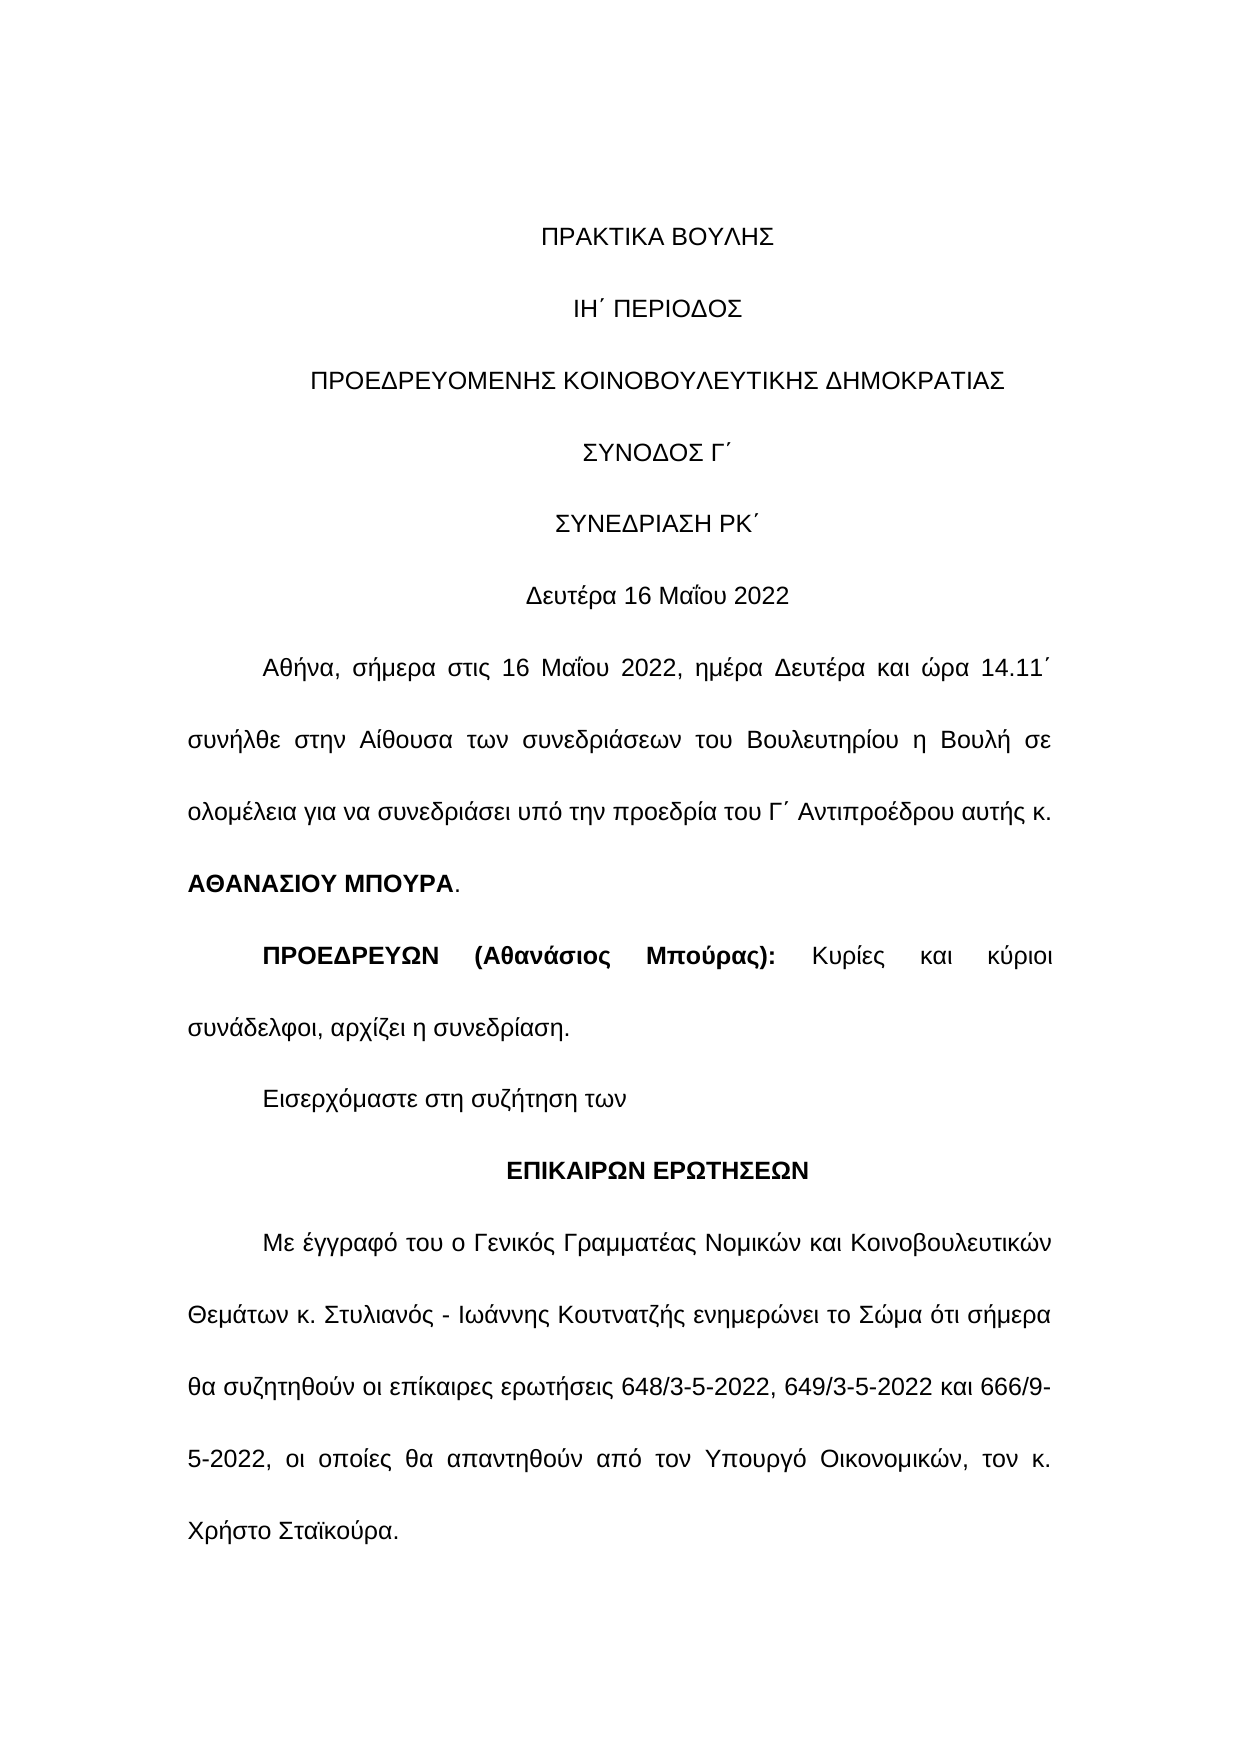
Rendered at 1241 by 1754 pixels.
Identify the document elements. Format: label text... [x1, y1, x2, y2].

text Εισερχόμαστε στη συζήτηση των [187, 1084, 1053, 1113]
text Δευτέρα 16 Μαΐου 2022 [187, 581, 1053, 610]
text Με έγγραφό του ο Γενικός Γραμματέας Νομικών και Κοινοβουλευτικών Θεμάτων κ. Στυλιανός - Ιωάννης Κουτνατζής ενημερώνει το Σώμα ότι σήμερα θα συζητηθούν οι επίκαιρες ερωτήσεις 648/3-5-2022, 649/3-5-2022 και 666/9-5-2022, οι οποίες θα απαντηθούν από τον Υπουργό Οικονομικών, τον κ. Χρήστο Σταϊκούρα. [187, 1228, 1053, 1544]
text ΠΡΑΚΤΙΚΑ ΒΟΥΛΗΣ [187, 222, 1053, 251]
text ΠΡΟΕΔΡΕΥΩΝ (Αθανάσιος Μπούρας): Κυρίες και κύριοι συνάδελφοι, αρχίζει η συνεδρίαση. [187, 941, 1053, 1041]
text Αθήνα, σήμερα στις 16 Μαΐου 2022, ημέρα Δευτέρα και ώρα 14.11΄ συνήλθε στην Αίθουσα των συνεδριάσεων του Βουλευτηρίου η Βουλή σε ολομέλεια για να συνεδριάσει υπό την προεδρία του Γ΄ Αντιπροέδρου αυτής κ. ΑΘΑΝΑΣΙΟΥ ΜΠΟΥΡΑ. [187, 653, 1053, 897]
text ΕΠΙΚΑΙΡΩΝ ΕΡΩΤΗΣΕΩΝ [187, 1156, 1053, 1185]
text ΣΥΝΕΔΡΙΑΣΗ ΡΚ΄ [187, 509, 1053, 538]
text ΙΗ΄ ΠΕΡΙΟΔΟΣ [187, 294, 1053, 322]
text ΣΥΝΟΔΟΣ Γ΄ [187, 437, 1053, 466]
text ΠΡΟΕΔΡΕΥΟΜΕΝΗΣ ΚΟΙΝΟΒΟΥΛΕΥΤΙΚΗΣ ΔΗΜΟΚΡΑΤΙΑΣ [187, 366, 1053, 394]
